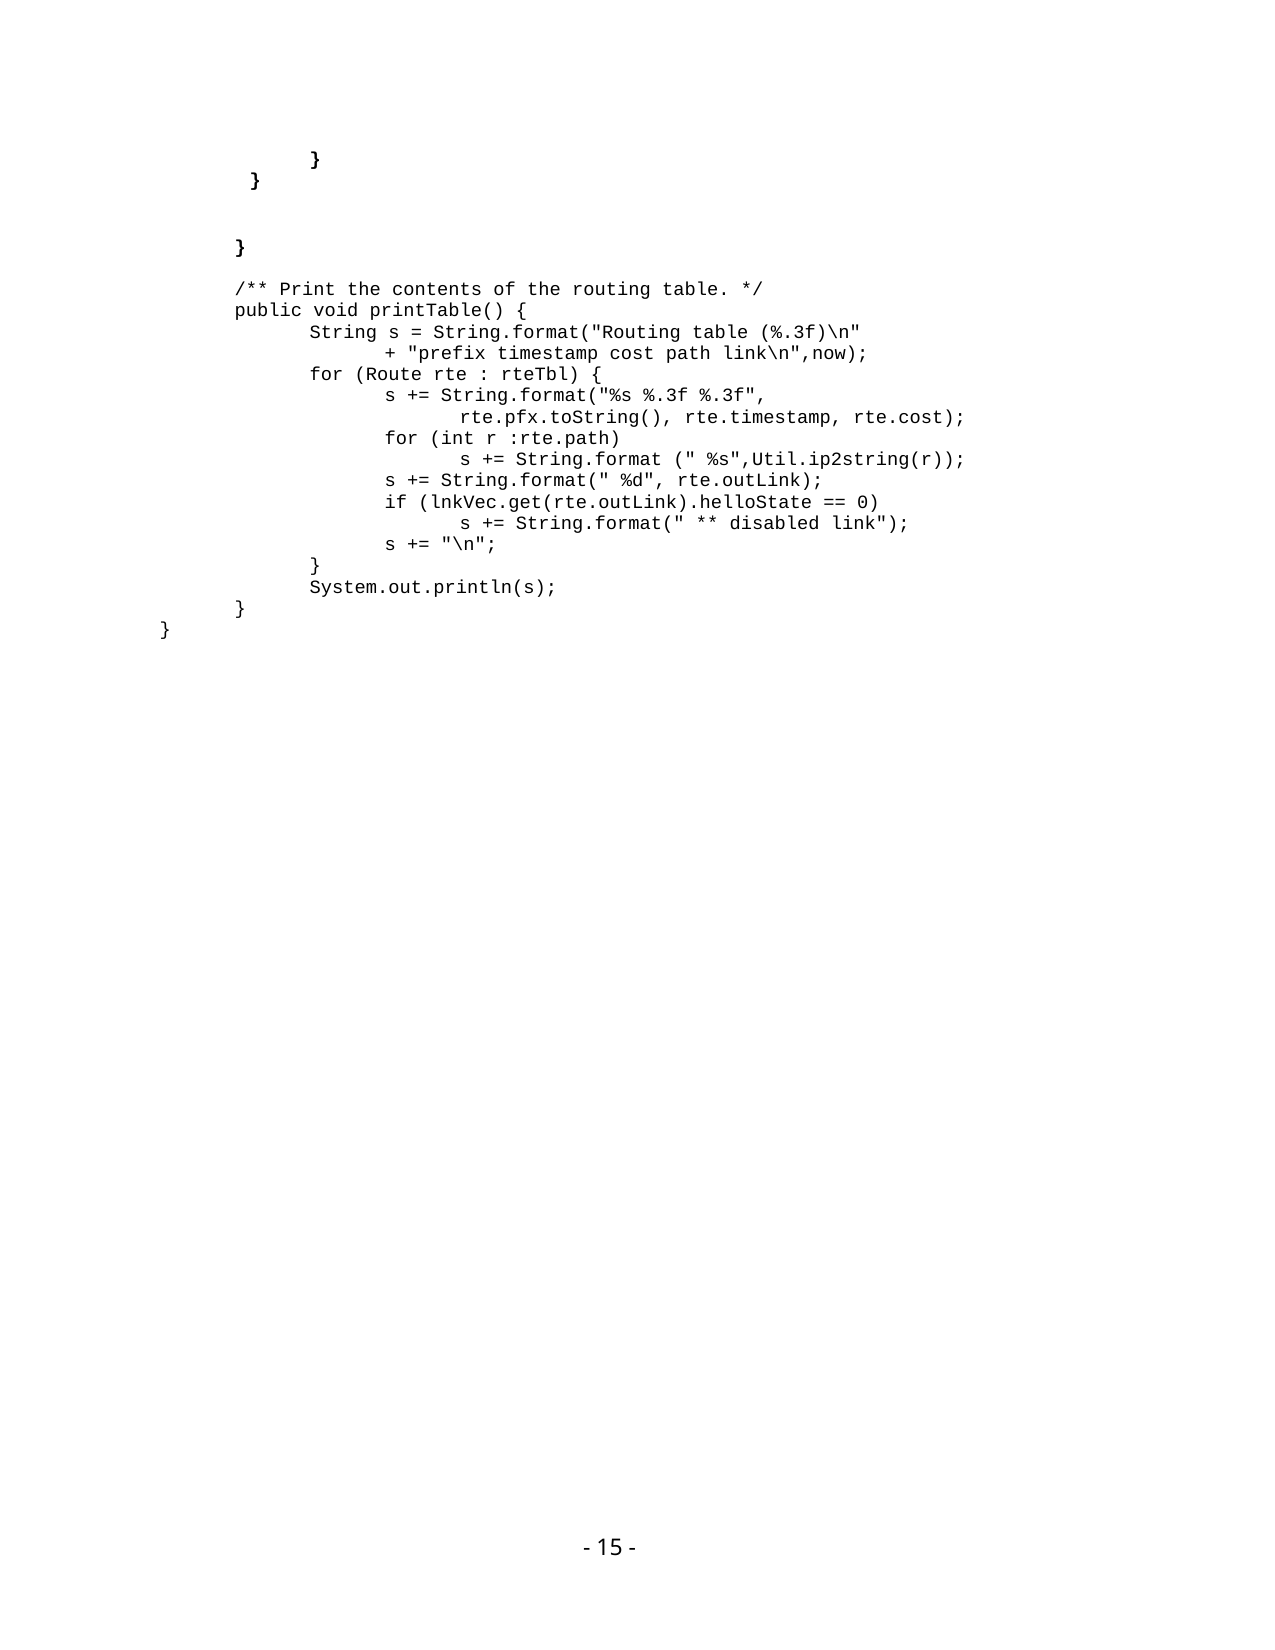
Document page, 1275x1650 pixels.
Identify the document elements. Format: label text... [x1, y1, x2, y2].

text if (lnkVec.get(rte.outLink).helloState == 0) [159, 492, 1134, 514]
text s += "\n"; [159, 535, 1134, 556]
text String s = String.format("Routing table (%.3f)\n" [159, 322, 1134, 344]
text s += String.format("%s %.3f %.3f", [159, 386, 1134, 407]
text } [159, 599, 1134, 620]
text rte.pfx.toString(), rte.timestamp, rte.cost); [159, 407, 1134, 429]
text for (Route rte : rteTbl) { [159, 365, 1134, 386]
text } [159, 171, 1134, 192]
text s += String.format(" ** disabled link"); [159, 514, 1134, 535]
text } [159, 237, 1134, 259]
text } [159, 150, 1134, 171]
text public void printTable() { [159, 301, 1134, 322]
text for (int r :rte.path) [159, 429, 1134, 450]
text s += String.format(" %d", rte.outLink); [159, 471, 1134, 492]
text /** Print the contents of the routing table. */ [159, 280, 1134, 301]
text System.out.println(s); [159, 577, 1134, 599]
text s += String.format (" %s",Util.ip2string(r)); [159, 450, 1134, 471]
text } [159, 620, 1134, 641]
text + "prefix timestamp cost path link\n",now); [159, 344, 1134, 365]
text } [159, 556, 1134, 577]
